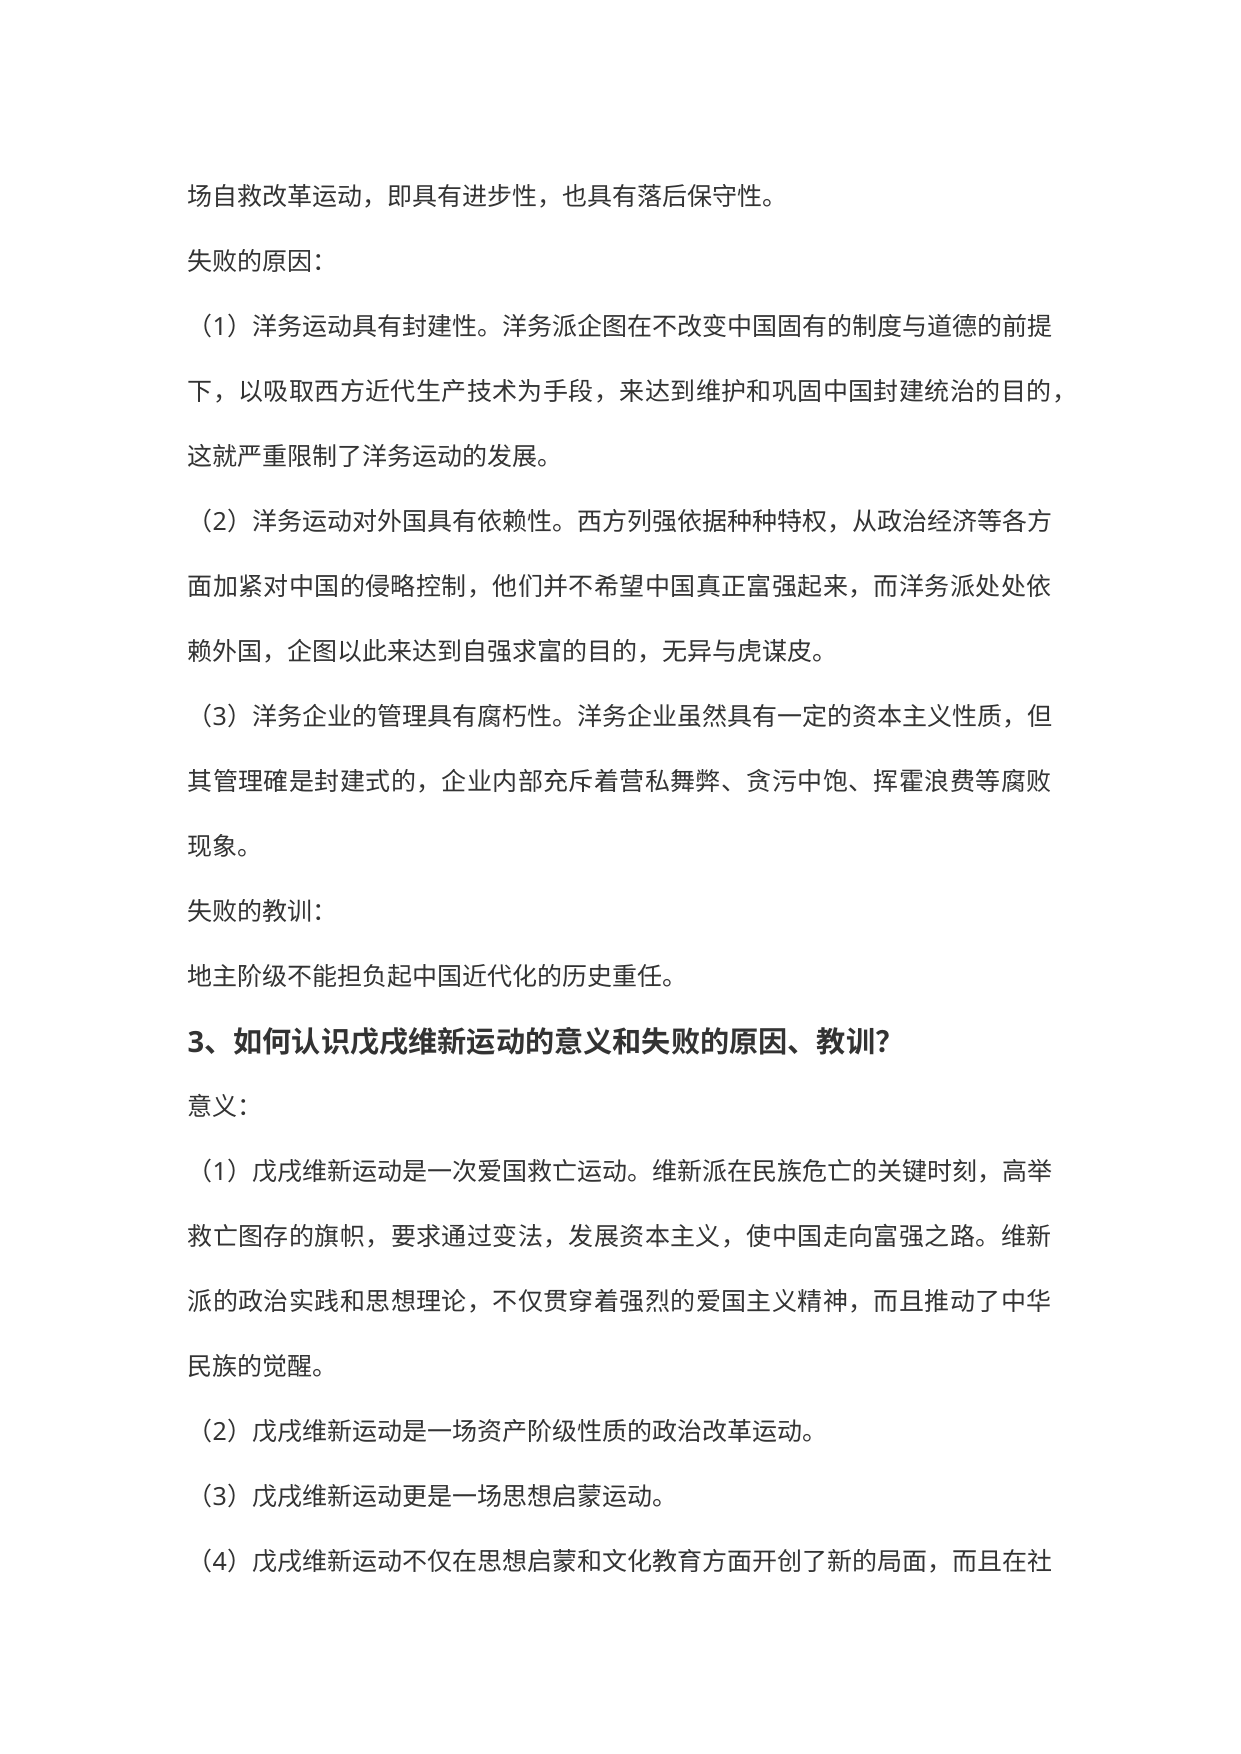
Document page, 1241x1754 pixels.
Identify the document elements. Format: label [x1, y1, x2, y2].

list [187, 942, 1053, 1592]
list [187, 162, 1053, 942]
